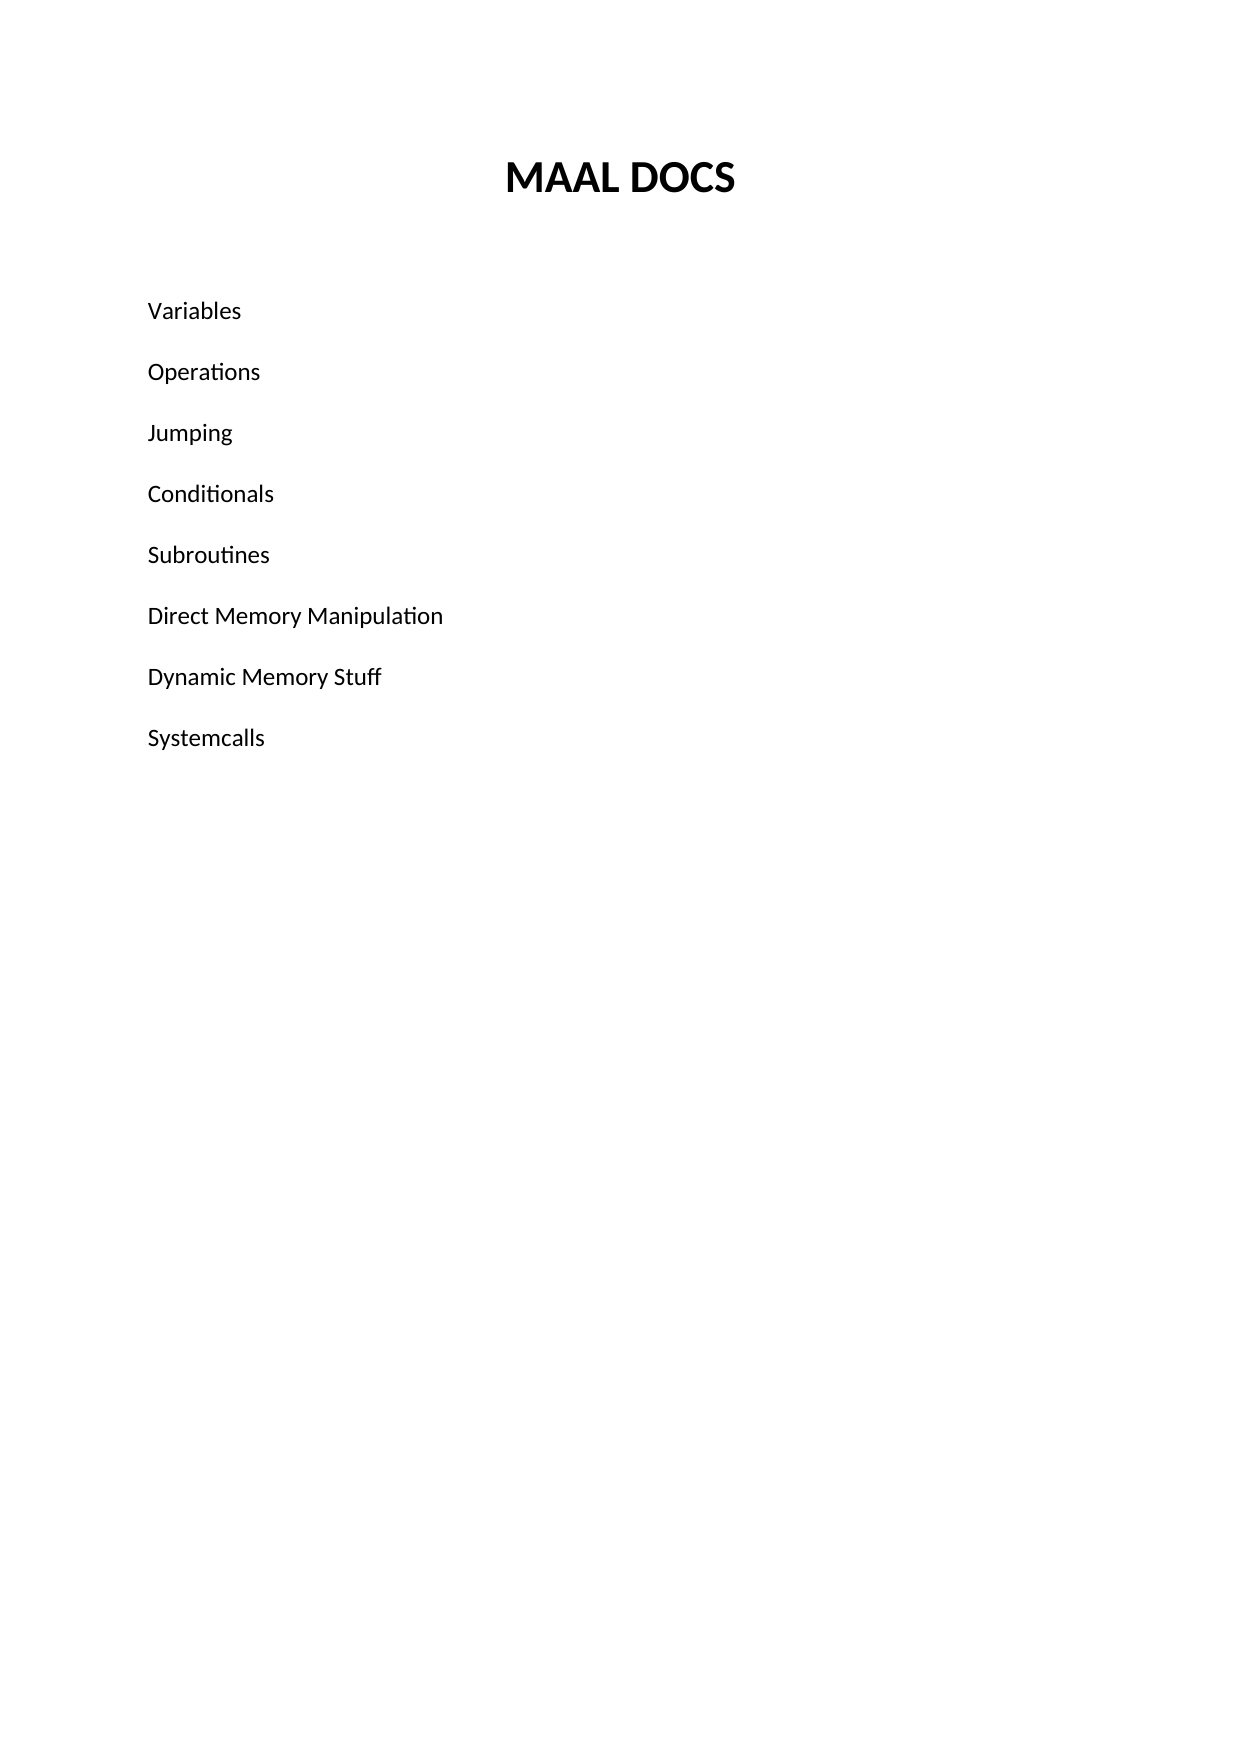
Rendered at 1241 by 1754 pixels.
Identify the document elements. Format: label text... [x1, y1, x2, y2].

text Conditionals [148, 478, 1093, 509]
text Dynamic Memory Stuff [148, 661, 1093, 692]
text Operations [148, 356, 1093, 387]
text MAAL DOCS [148, 148, 1093, 203]
text Systemcalls [148, 722, 1093, 753]
text Jumping [148, 417, 1093, 448]
text Variables [148, 295, 1093, 326]
text Subroutines [148, 539, 1093, 570]
text Direct Memory Manipulation [148, 600, 1093, 631]
